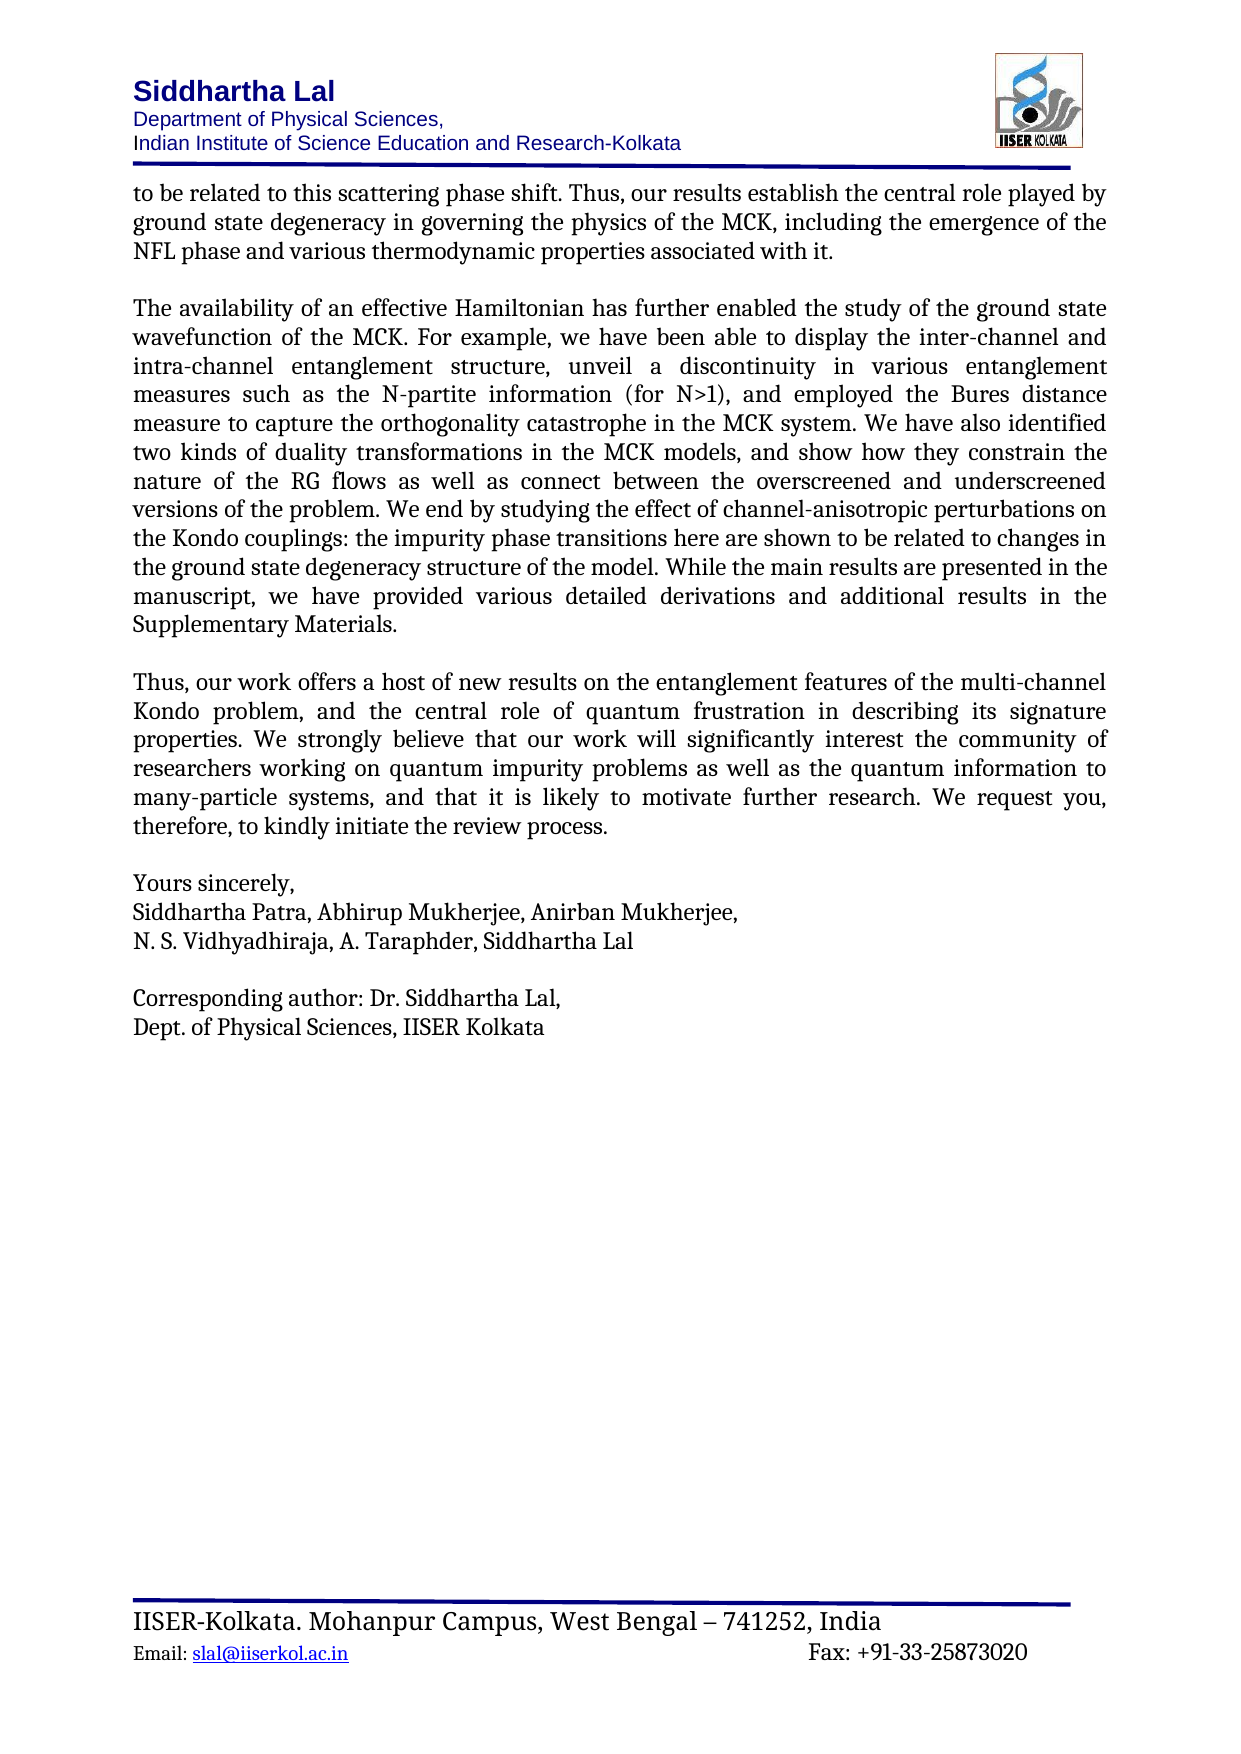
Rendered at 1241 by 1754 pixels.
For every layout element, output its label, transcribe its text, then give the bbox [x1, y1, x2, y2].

text Siddhartha Patra, Abhirup Mukherjee, Anirban Mukherjee, [133, 898, 1108, 927]
text Dept. of Physical Sciences, IISER Kolkata [133, 1013, 1108, 1042]
text Corresponding author: Dr. Siddhartha Lal, [133, 984, 1108, 1013]
picture [995, 53, 1084, 148]
text N. S. Vidhyadhiraja, A. Taraphder, Siddhartha Lal [133, 927, 1108, 955]
text The availability of an effective Hamiltonian has further enabled the study of the ground state wavefunction of the MCK. For example, we have been able to display the inter-channel and intra-channel entanglement structure, unveil a discontinuity in various entanglement measures such as the N-partite information (for N>1), and employed the Bures distance measure to capture the orthogonality catastrophe in the MCK system. We have also identified two kinds of duality transformations in the MCK models, and show how they constrain the nature of the RG flows as well as connect between the overscreened and underscreened versions of the problem. We end by studying the effect of channel-anisotropic perturbations on the Kondo couplings: the impurity phase transitions here are shown to be related to changes in the ground state degeneracy structure of the model. While the main results are presented in the manuscript, we have provided various detailed derivations and additional results in the Supplementary Materials. [133, 294, 1108, 639]
text Thus, our work offers a host of new results on the entanglement features of the multi-channel Kondo problem, and the central role of quantum frustration in describing its signature properties. We strongly believe that our work will significantly interest the community of researchers working on quantum impurity problems as well as the quantum information to many-particle systems, and that it is likely to motivate further research. We request you, therefore, to kindly initiate the review process. [133, 668, 1108, 840]
text Yours sincerely, [133, 869, 1108, 898]
